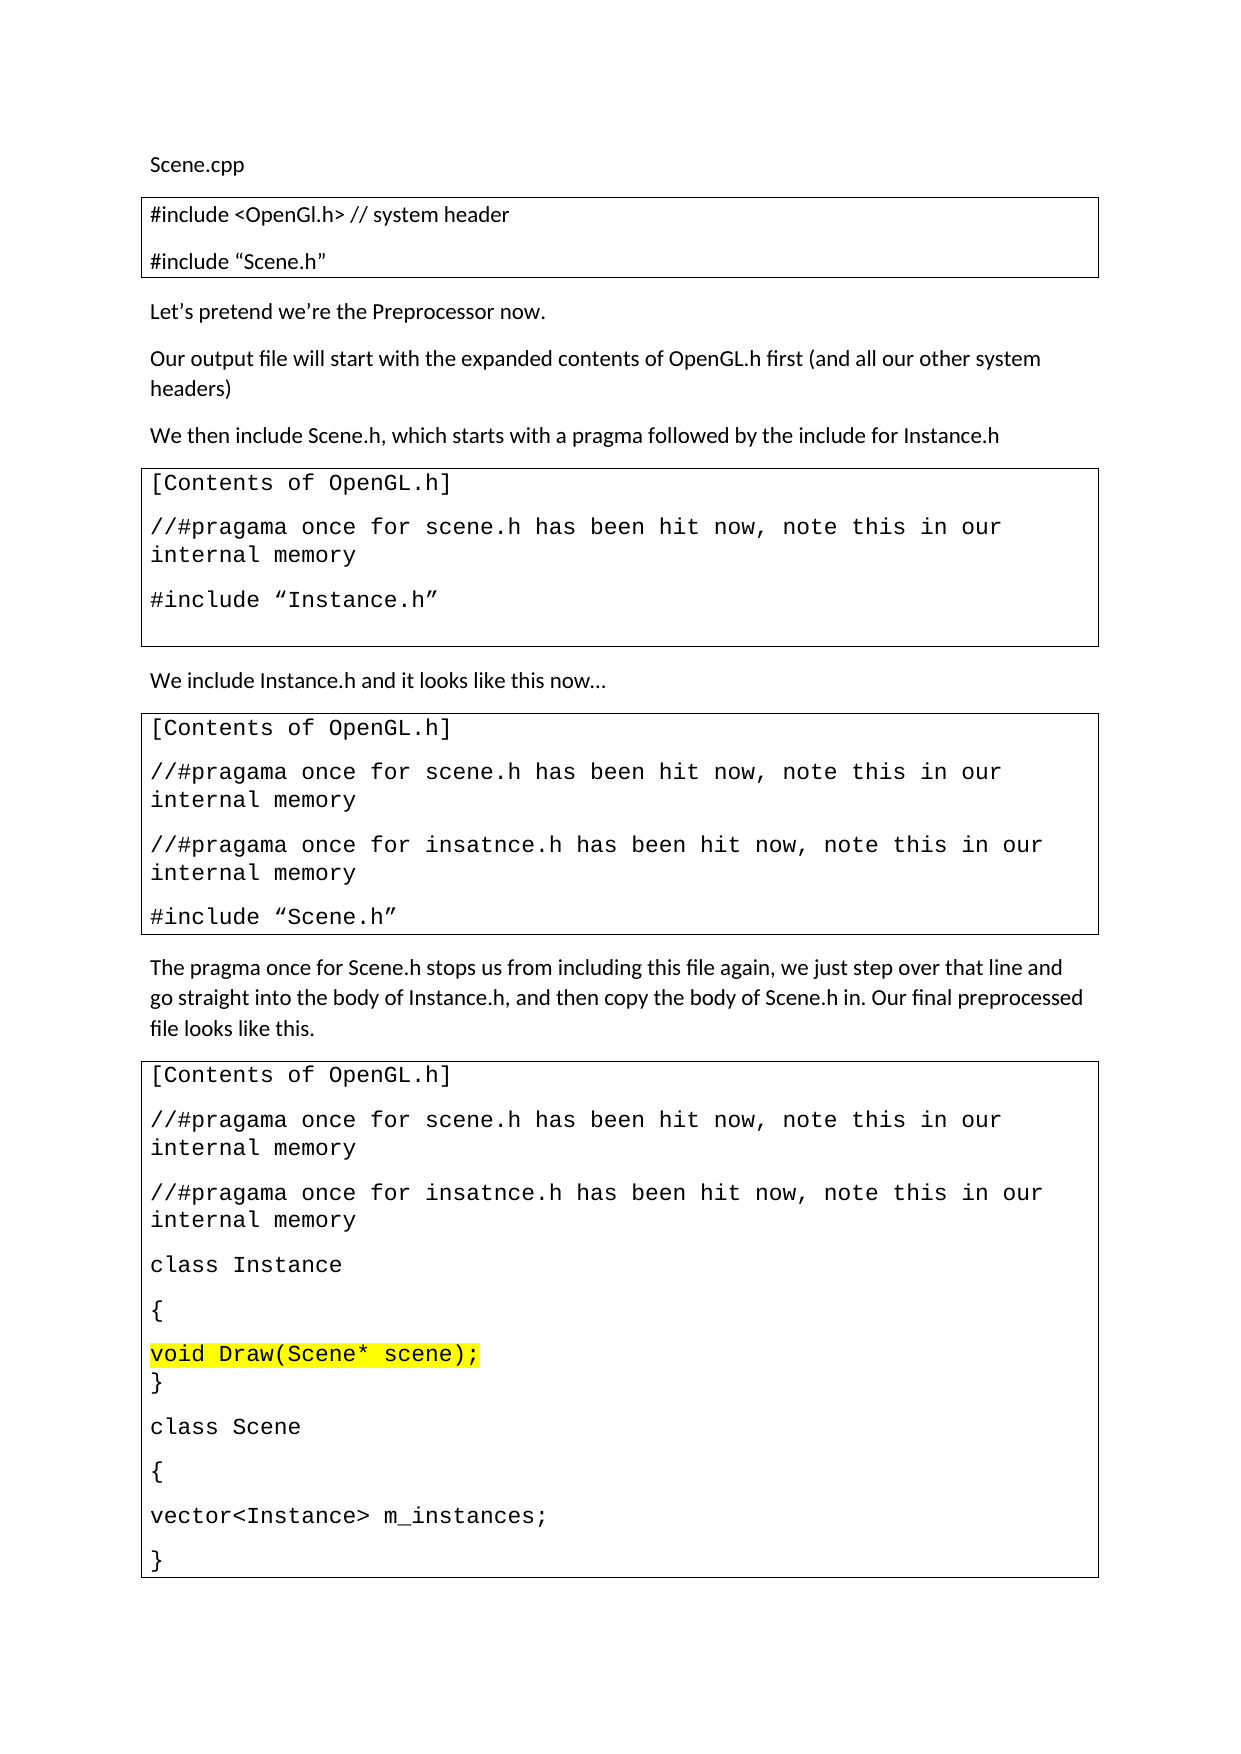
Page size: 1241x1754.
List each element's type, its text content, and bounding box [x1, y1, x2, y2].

text //#pragama once for scene.h has been hit now, note this in our internal memory [142, 512, 1098, 569]
text void Draw(Scene* scene); } [142, 1339, 1098, 1396]
text Scene.cpp [150, 150, 1090, 178]
text The pragma once for Scene.h stops us from including this file again, we just step over that line and go straight into the body of Instance.h, and then copy the body of Scene.h in. Our final preprocessed file looks like this. [150, 953, 1090, 1042]
text //#pragama once for insatnce.h has been hit now, note this in our internal memory [142, 830, 1098, 887]
text } [142, 1546, 1098, 1577]
text [Contents of OpenGL.h] [142, 469, 1098, 497]
text [Contents of OpenGL.h] [142, 1062, 1098, 1090]
text class Instance [142, 1250, 1098, 1279]
text //#pragama once for scene.h has been hit now, note this in our internal memory [142, 757, 1098, 814]
text { [142, 1295, 1098, 1324]
text We include Instance.h and it looks like this now… [150, 666, 1090, 694]
text Our output file will start with the expanded contents of OpenGL.h first (and all our other system headers) [150, 344, 1090, 402]
text class Scene [142, 1412, 1098, 1441]
text //#pragama once for scene.h has been hit now, note this in our internal memory [142, 1105, 1098, 1162]
text //#pragama once for insatnce.h has been hit now, note this in our internal memory [142, 1178, 1098, 1235]
text #include “Scene.h” [142, 244, 1098, 277]
text #include “Instance.h” [142, 585, 1098, 646]
text We then include Scene.h, which starts with a pragma followed by the include for Instance.h [150, 421, 1090, 449]
text Let’s pretend we’re the Preprocessor now. [150, 297, 1090, 325]
text [Contents of OpenGL.h] [142, 714, 1098, 742]
text #include <OpenGl.h> // system header [142, 198, 1098, 228]
text { [142, 1456, 1098, 1486]
text #include “Scene.h” [142, 902, 1098, 934]
text vector<Instance> m_instances; [142, 1501, 1098, 1530]
